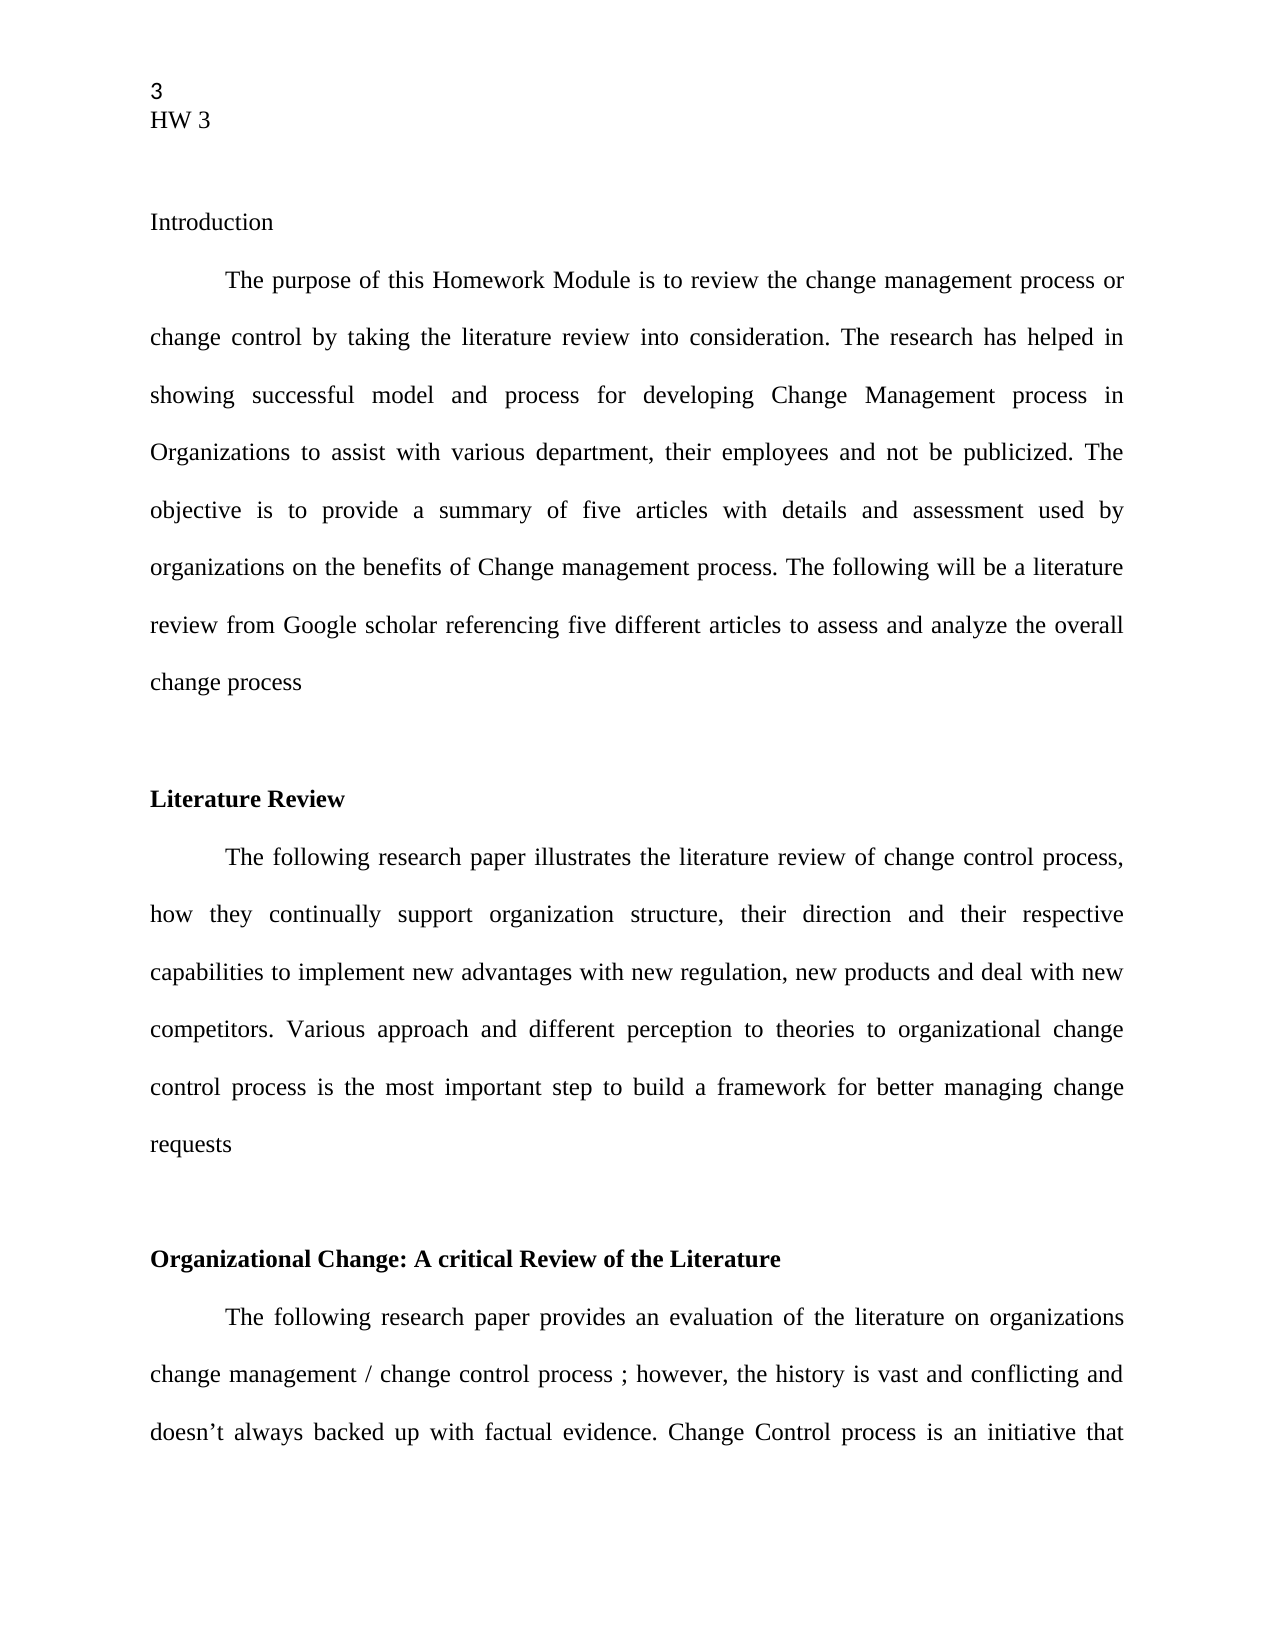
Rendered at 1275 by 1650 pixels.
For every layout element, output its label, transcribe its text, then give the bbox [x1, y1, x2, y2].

text The following research paper illustrates the literature review of change control process, how they continually support organization structure, their direction and their respective capabilities to implement new advantages with new regulation, new products and deal with new competitors. Various approach and different perception to theories to organizational change control process is the most important step to build a framework for better managing change requests [150, 842, 1125, 1158]
text Organizational Change: A critical Review of the Literature [150, 1244, 1125, 1273]
text Literature Review [150, 784, 1125, 813]
text The purpose of this Homework Module is to review the change management process or change control by taking the literature review into consideration. The research has helped in showing successful model and process for developing Change Management process in Organizations to assist with various department, their employees and not be publicized. The objective is to provide a summary of five articles with details and assessment used by organizations on the benefits of Change management process. The following will be a literature review from Google scholar referencing five different articles to assess and analyze the overall change process [150, 265, 1125, 696]
text Introduction [150, 207, 1125, 236]
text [150, 1302, 1125, 1446]
